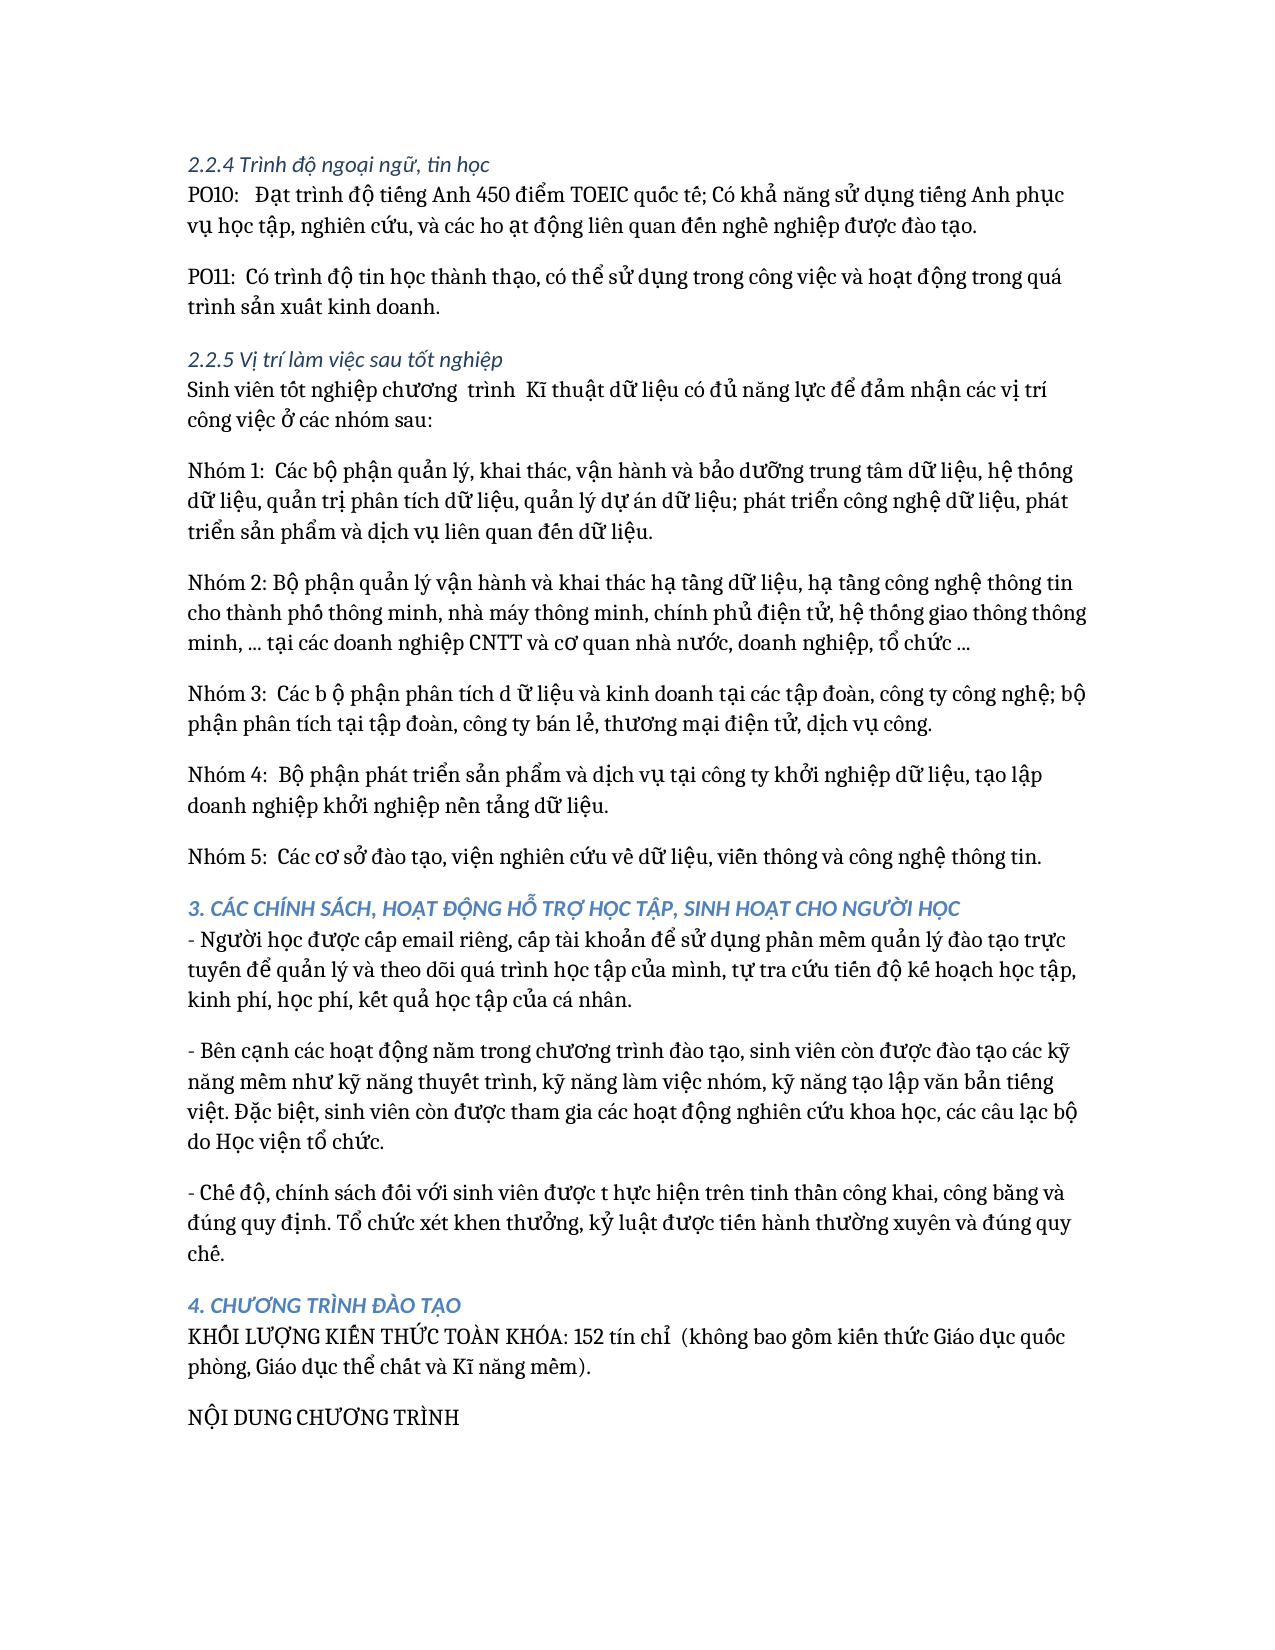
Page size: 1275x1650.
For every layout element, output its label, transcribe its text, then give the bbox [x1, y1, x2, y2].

text - Người học được cấp email riêng, cấp tài khoản để sử dụng phần mềm quản lý đào tạo trực tuyến để quản lý và theo dõi quá trình học tập của mình, tự tra cứu tiến độ kế hoạch học tập, kinh phí, học phí, kết quả học tập của cá nhân. [187, 927, 1087, 1013]
text Nhóm 5: Các cơ sở đào tạo, viện nghiên cứu về dữ liệu, viễn thông và công nghệ thông tin. [187, 843, 1087, 870]
text Sinh viên tốt nghiệp chương trình Kĩ thuật dữ liệu có đủ năng lực để đảm nhận các vị trí công việc ở các nhóm sau: [187, 377, 1087, 433]
text Nhóm 1: Các bộ phận quản lý, khai thác, vận hành và bảo dưỡng trung tâm dữ liệu, hệ thống dữ liệu, quản trị phân tích dữ liệu, quản lý dự án dữ liệu; phát triển công nghệ dữ liệu, phát triển sản phẩm và dịch vụ liên quan đến dữ liệu. [187, 458, 1087, 545]
subtitle 2.2.4 Trình độ ngoại ngữ, tin học [187, 150, 1087, 178]
text KHỐI LƯỢNG KIẾN THỨC TOÀN KHÓA: 152 tín chỉ (không bao gồm kiến thức Giáo dục quốc phòng, Giáo dục thể chất và Kĩ năng mềm). [187, 1323, 1087, 1380]
text Nhóm 2: Bộ phận quản lý vận hành và khai thác hạ tầng dữ liệu, hạ tầng công nghệ thông tin cho thành phố thông minh, nhà máy thông minh, chính phủ điện tử, hệ thống giao thông thông minh, ... tại các doanh nghiệp CNTT và cơ quan nhà nước, doanh nghiệp, tổ chức ... [187, 569, 1087, 656]
text - Bên cạnh các hoạt động nằm trong chương trình đào tạo, sinh viên còn được đào tạo các kỹ năng mềm như kỹ năng thuyết trình, kỹ năng làm việc nhóm, kỹ năng tạo lập văn bản tiếng việt. Đặc biệt, sinh viên còn được tham gia các hoạt động nghiên cứu khoa học, các câu lạc bộ do Học viện tổ chức. [187, 1038, 1087, 1155]
text NỘI DUNG CHƯƠNG TRÌNH [187, 1405, 1087, 1431]
text PO11: Có trình độ tin học thành thạo, có thể sử dụng trong công việc và hoạt động trong quá trình sản xuất kinh doanh. [187, 263, 1087, 320]
text PO10: Đạt trình độ tiếng Anh 450 điểm TOEIC quốc tế; Có khả năng sử dụng tiếng Anh phục vụ học tập, nghiên cứu, và các ho ạt động liên quan đến nghề nghiệp được đào tạo. [187, 182, 1087, 239]
text Nhóm 3: Các b ộ phận phân tích d ữ liệu và kinh doanh tại các tập đoàn, công ty công nghệ; bộ phận phân tích tại tập đoàn, công ty bán lẻ, thương mại điện tử, dịch vụ công. [187, 681, 1087, 738]
text - Chế độ, chính sách đối với sinh viên được t hực hiện trên tinh thần công khai, công bằng và đúng quy định. Tổ chức xét khen thưởng, kỷ luật được tiến hành thường xuyên và đúng quy chế. [187, 1180, 1087, 1267]
text Nhóm 4: Bộ phận phát triển sản phẩm và dịch vụ tại công ty khởi nghiệp dữ liệu, tạo lập doanh nghiệp khởi nghiệp nền tảng dữ liệu. [187, 762, 1087, 819]
subtitle 4. CHƯƠNG TRÌNH ĐÀO TẠO [187, 1291, 1087, 1319]
subtitle 2.2.5 Vị trí làm việc sau tốt nghiệp [187, 345, 1087, 373]
subtitle 3. CÁC CHÍNH SÁCH, HOẠT ĐỘNG HỖ TRỢ HỌC TẬP, SINH HOẠT CHO NGƯỜI HỌC [187, 894, 1087, 923]
